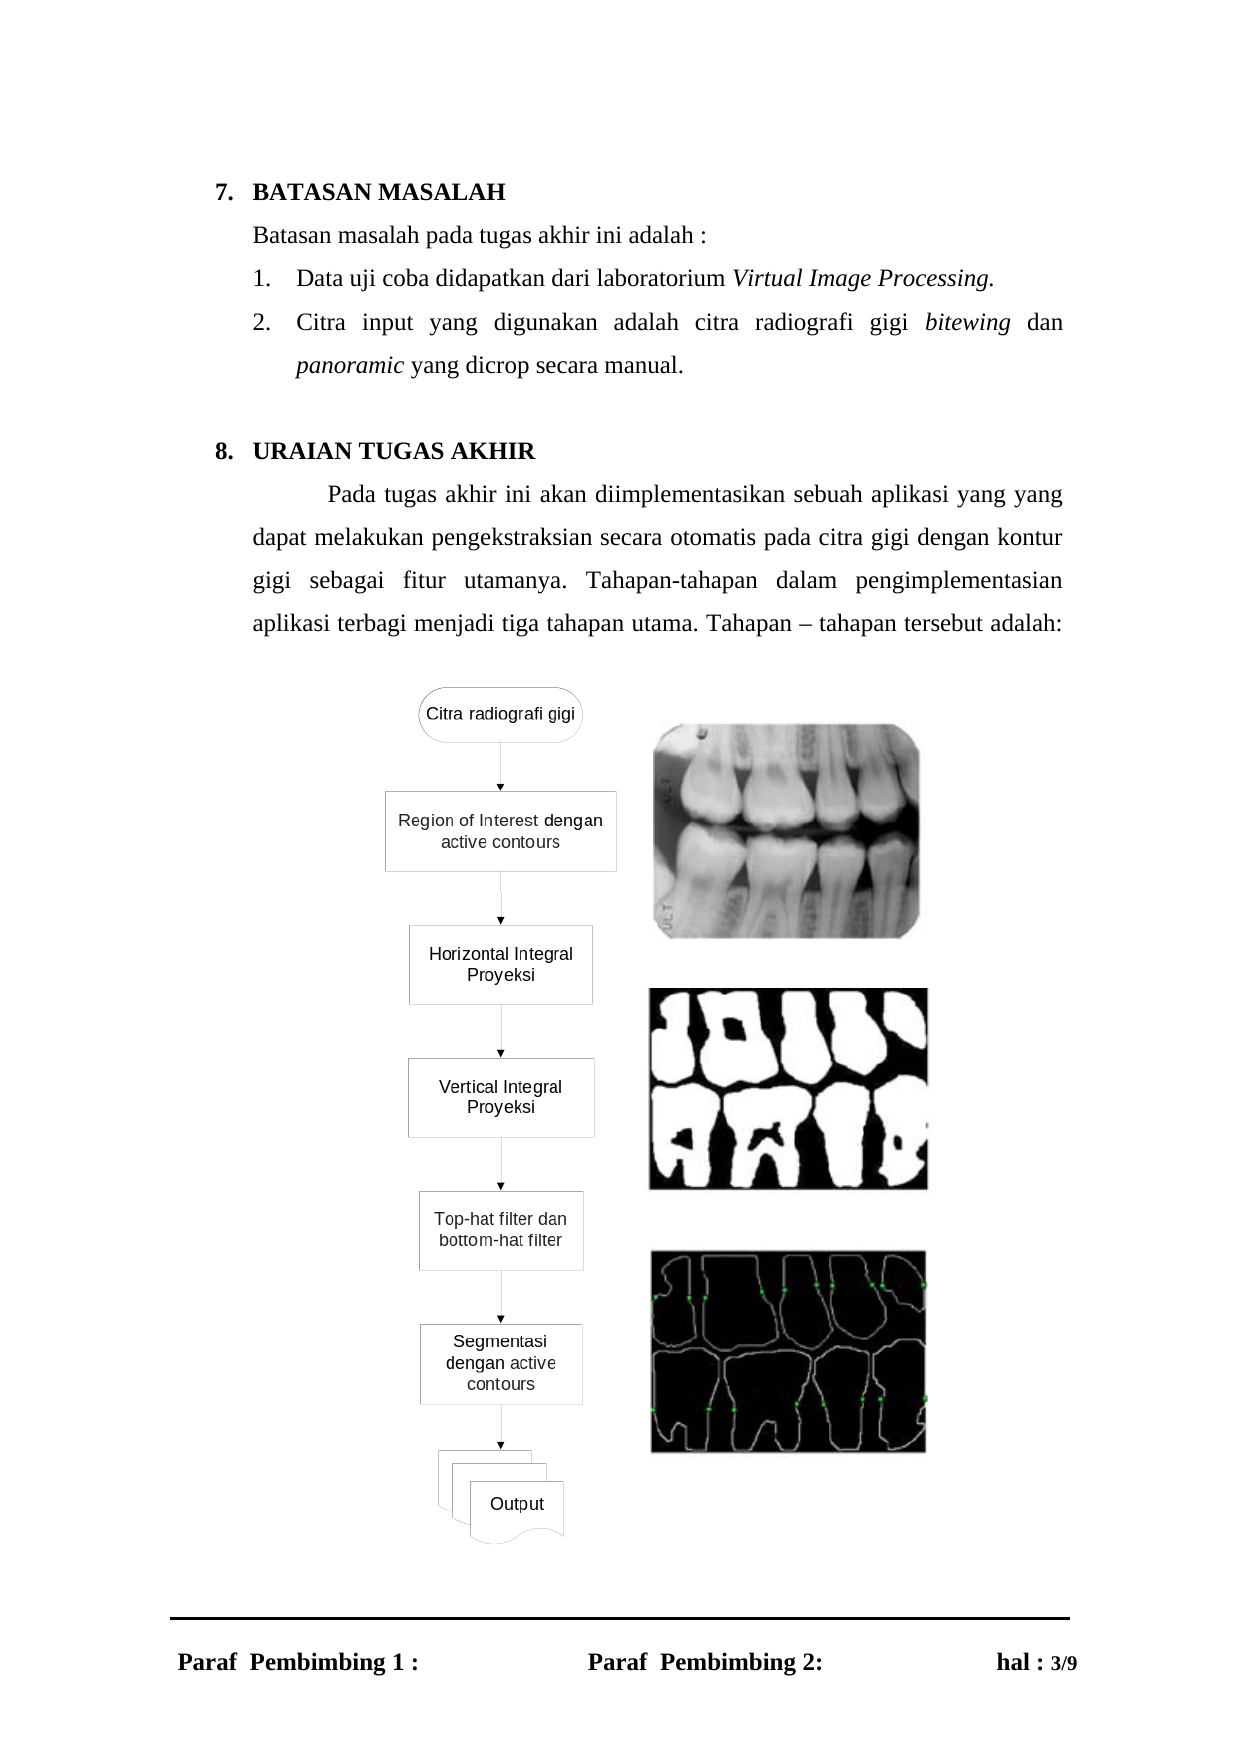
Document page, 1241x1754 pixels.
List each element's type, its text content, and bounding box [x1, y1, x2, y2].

list Batasan masalah pada tugas akhir ini adalah : [252, 220, 1063, 249]
list Pada tugas akhir ini akan diimplementasikan sebuah aplikasi yang yang dapat melakukan pengekstraksian secara otomatis pada citra gigi dengan kontur gigi sebagai fitur utamanya. Tahapan-tahapan dalam pengimplementasian aplikasi terbagi menjadi tiga tahapan utama. Tahapan – tahapan tersebut adalah: [252, 479, 1063, 673]
list Citra input yang digunakan adalah citra radiografi gigi bitewing dan panoramic yang dicrop secara manual. [252, 307, 1063, 378]
list Data uji coba didapatkan dari laboratorium Virtual Image Processing. [252, 263, 1063, 292]
list URAIAN TUGAS AKHIR [215, 436, 1063, 465]
list BATASAN MASALAH [215, 177, 1063, 206]
